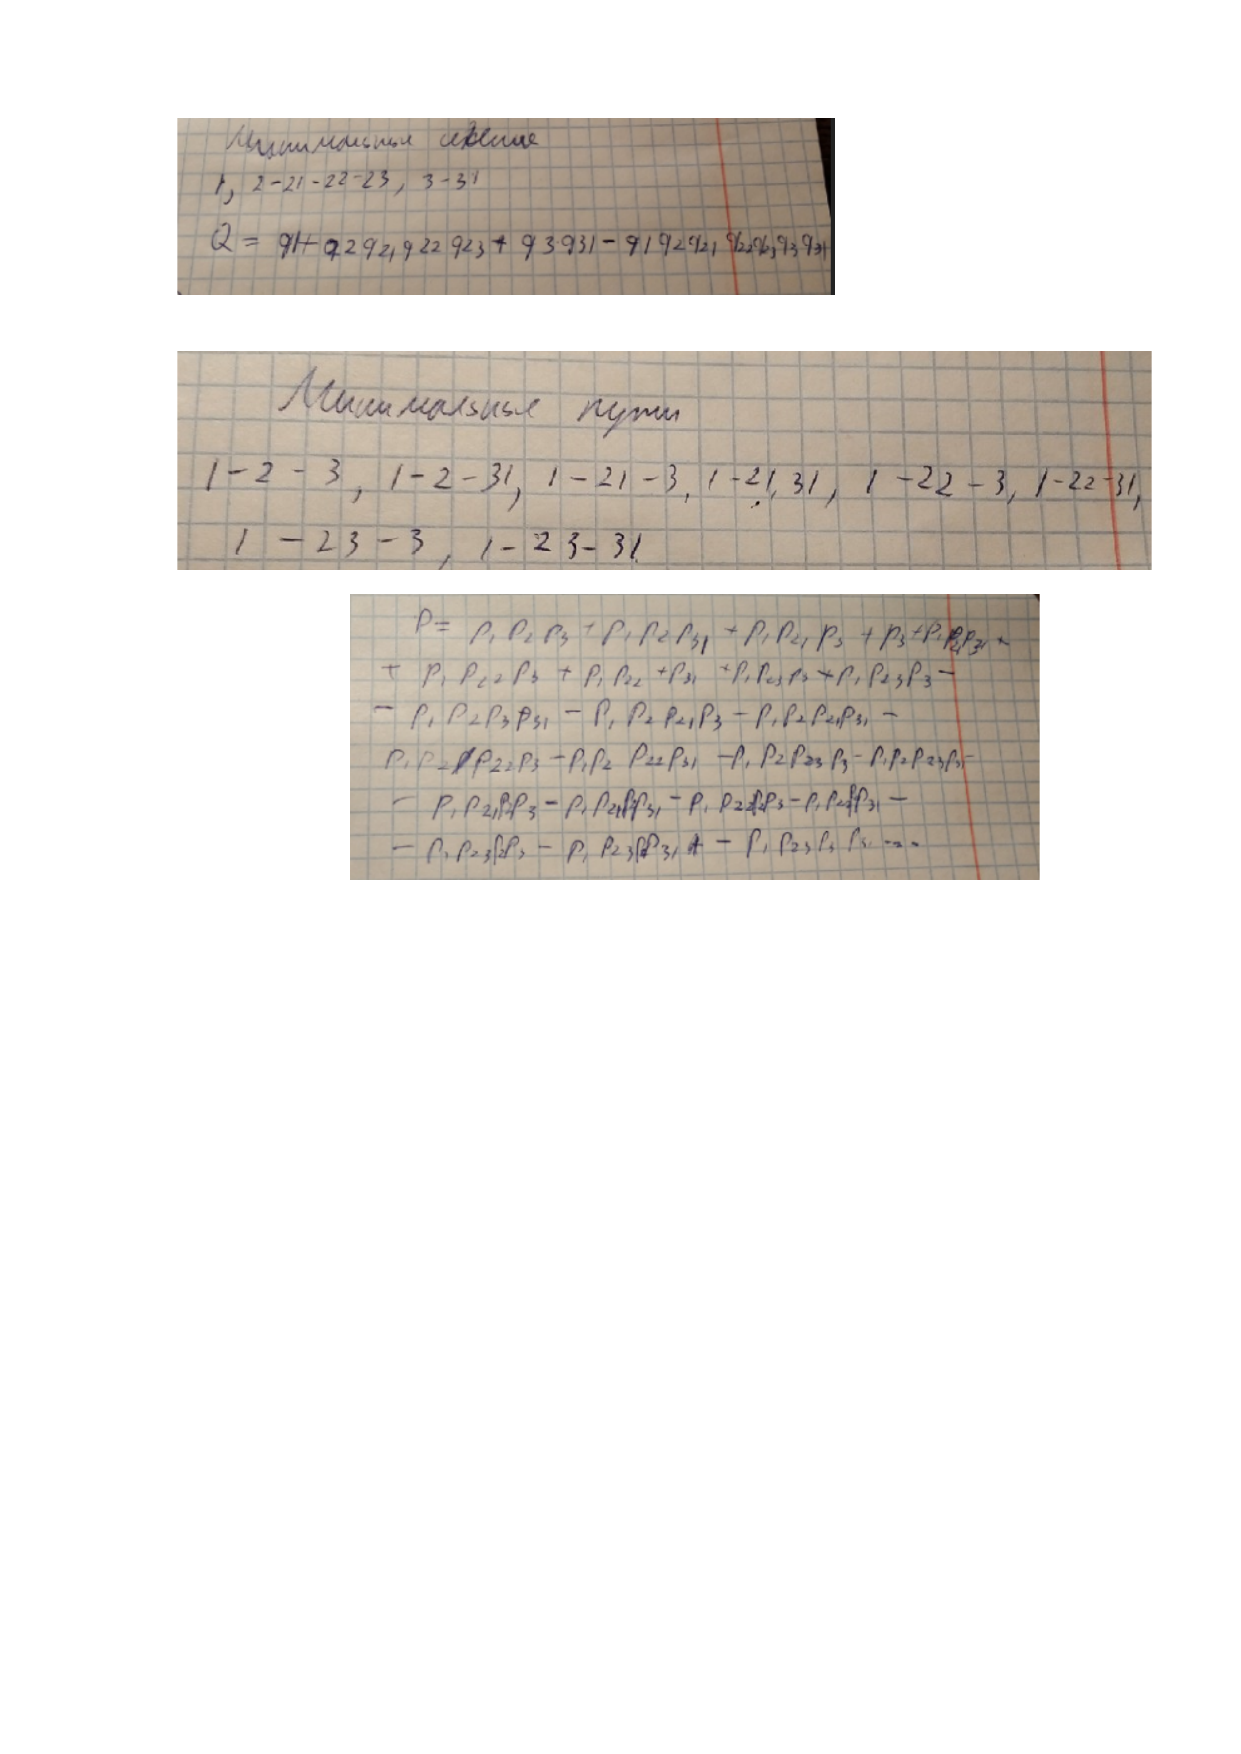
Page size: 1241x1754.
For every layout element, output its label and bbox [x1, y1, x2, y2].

picture [350, 594, 1040, 880]
picture [177, 351, 1152, 570]
picture [177, 118, 835, 295]
